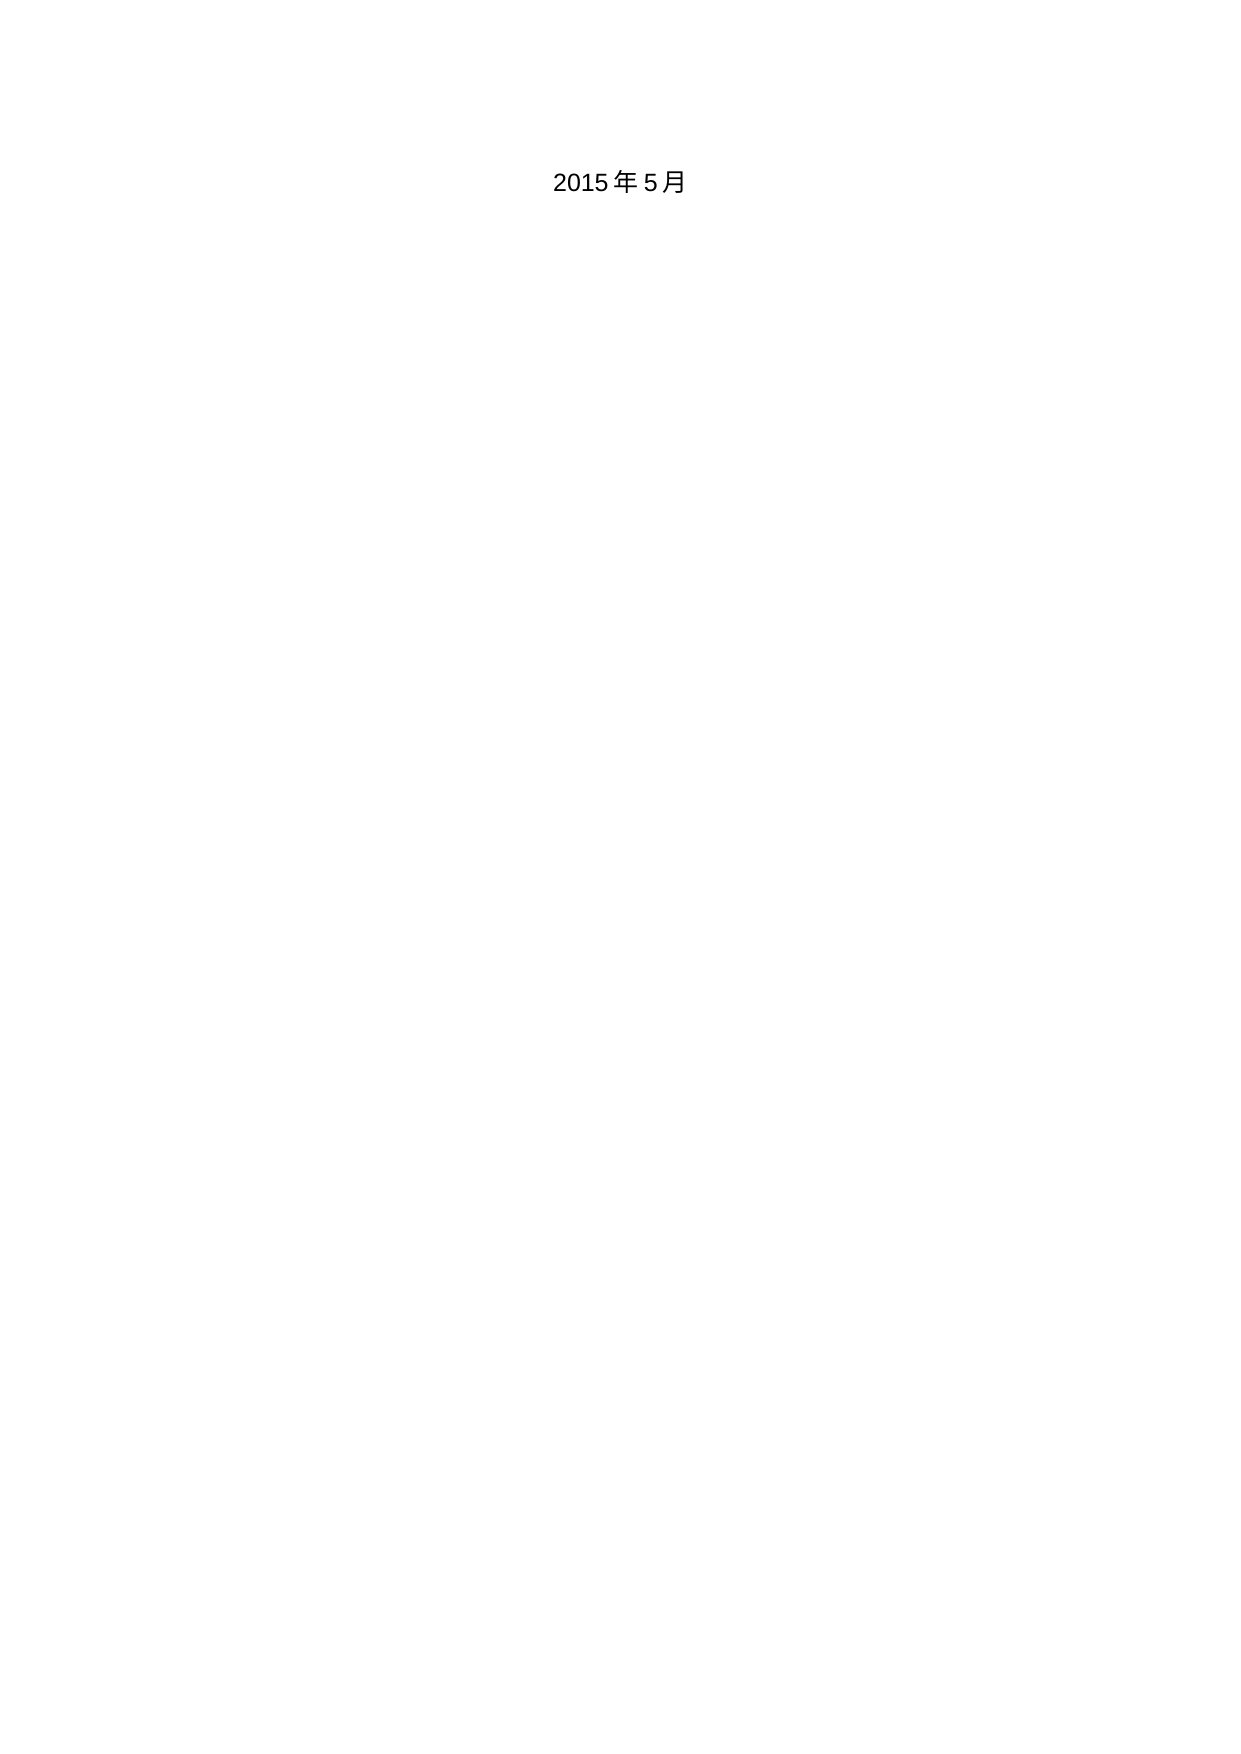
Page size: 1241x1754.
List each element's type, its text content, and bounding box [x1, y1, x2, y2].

text 2015年5月 [187, 162, 1053, 198]
